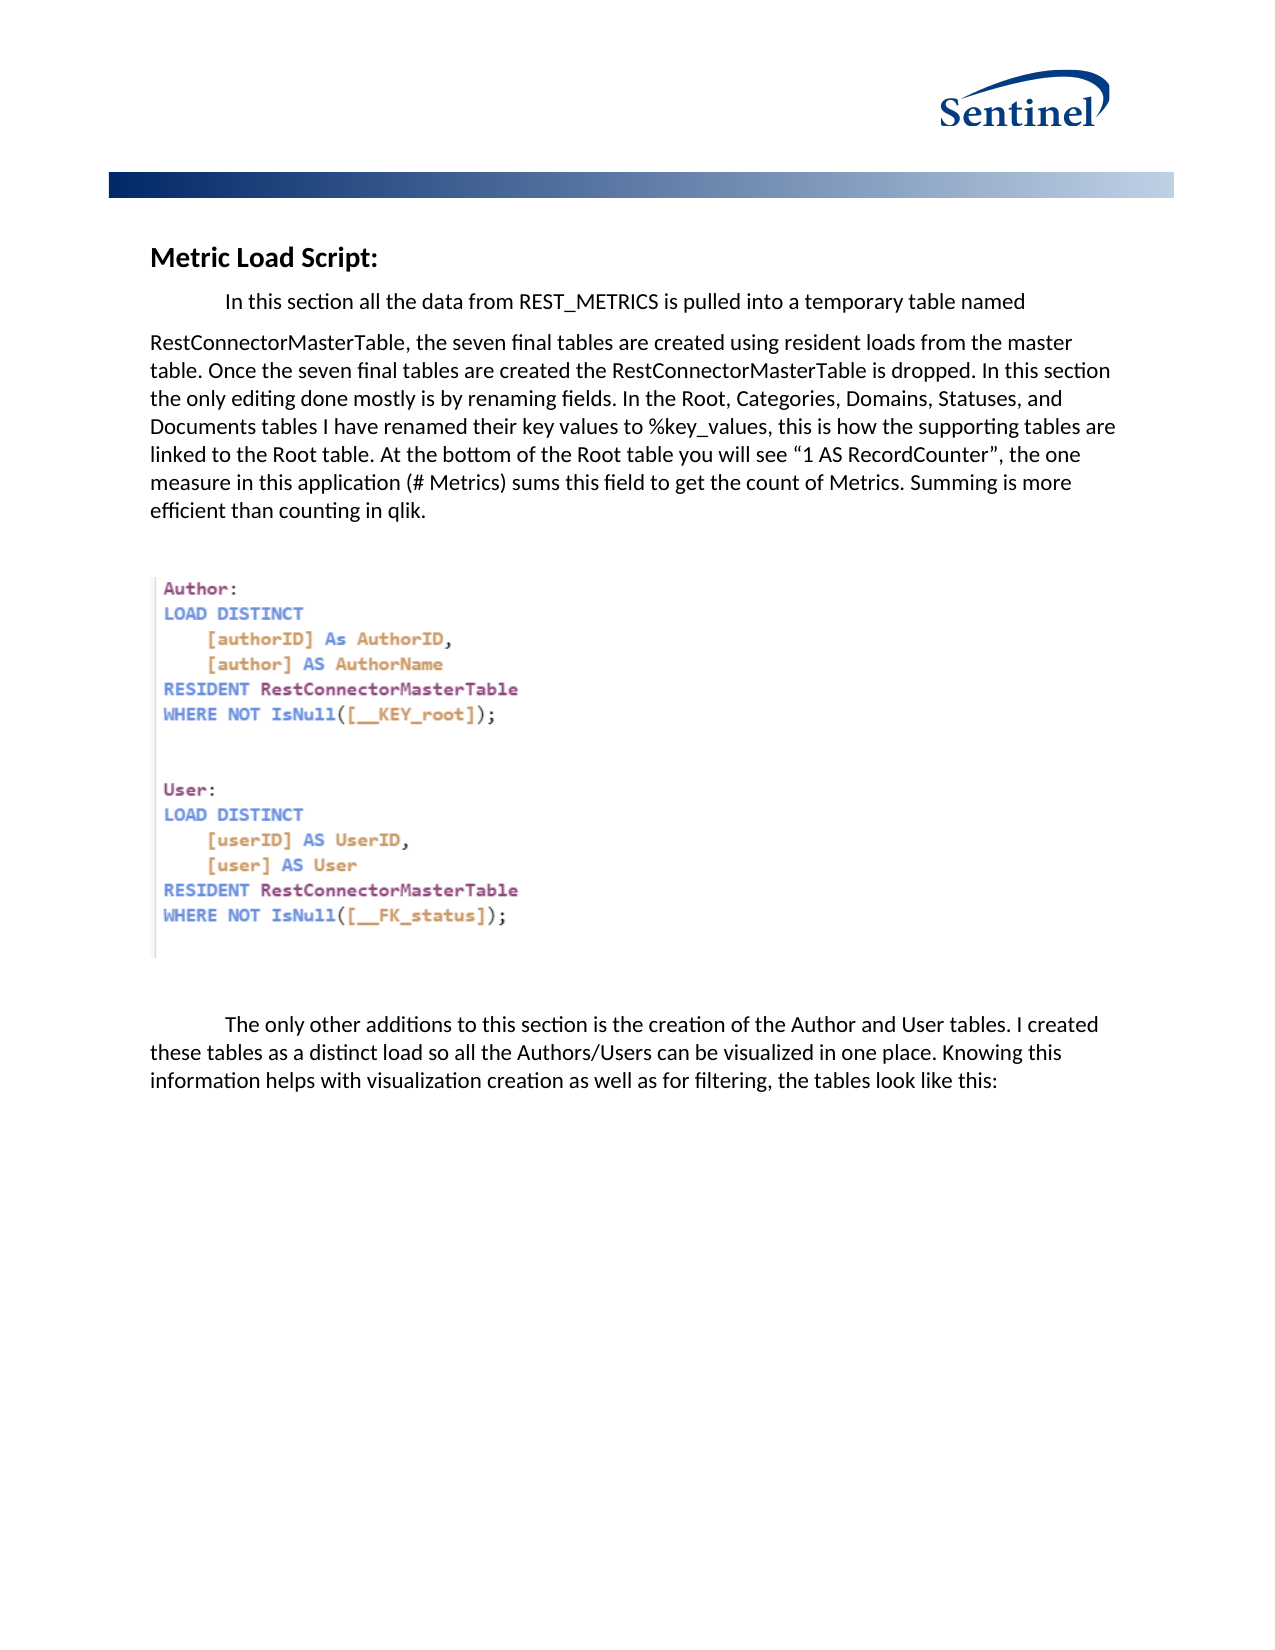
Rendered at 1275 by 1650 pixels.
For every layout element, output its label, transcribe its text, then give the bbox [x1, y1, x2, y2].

text RestConnectorMasterTable, the seven final tables are created using resident loads from the master table. Once the seven final tables are created the RestConnectorMasterTable is dropped. In this section the only editing done mostly is by renaming fields. In the Root, Categories, Domains, Statuses, and Documents tables I have renamed their key values to %key_values, this is how the supporting tables are linked to the Root table. At the bottom of the Root table you will see “1 AS RecordCounter”, the one measure in this application (# Metrics) sums this field to get the count of Metrics. Summing is more efficient than counting in qlik. [150, 328, 1125, 524]
text Metric Load Script: [150, 239, 1125, 275]
picture [150, 577, 591, 958]
text The only other additions to this section is the creation of the Author and User tables. I created these tables as a distinct load so all the Authors/Users can be visualized in one place. Knowing this information helps with visualization creation as well as for filtering, the tables look like this: [150, 1010, 1125, 1094]
text In this section all the data from REST_METRICS is pulled into a temporary table named [150, 287, 1125, 315]
picture [940, 69, 1110, 126]
